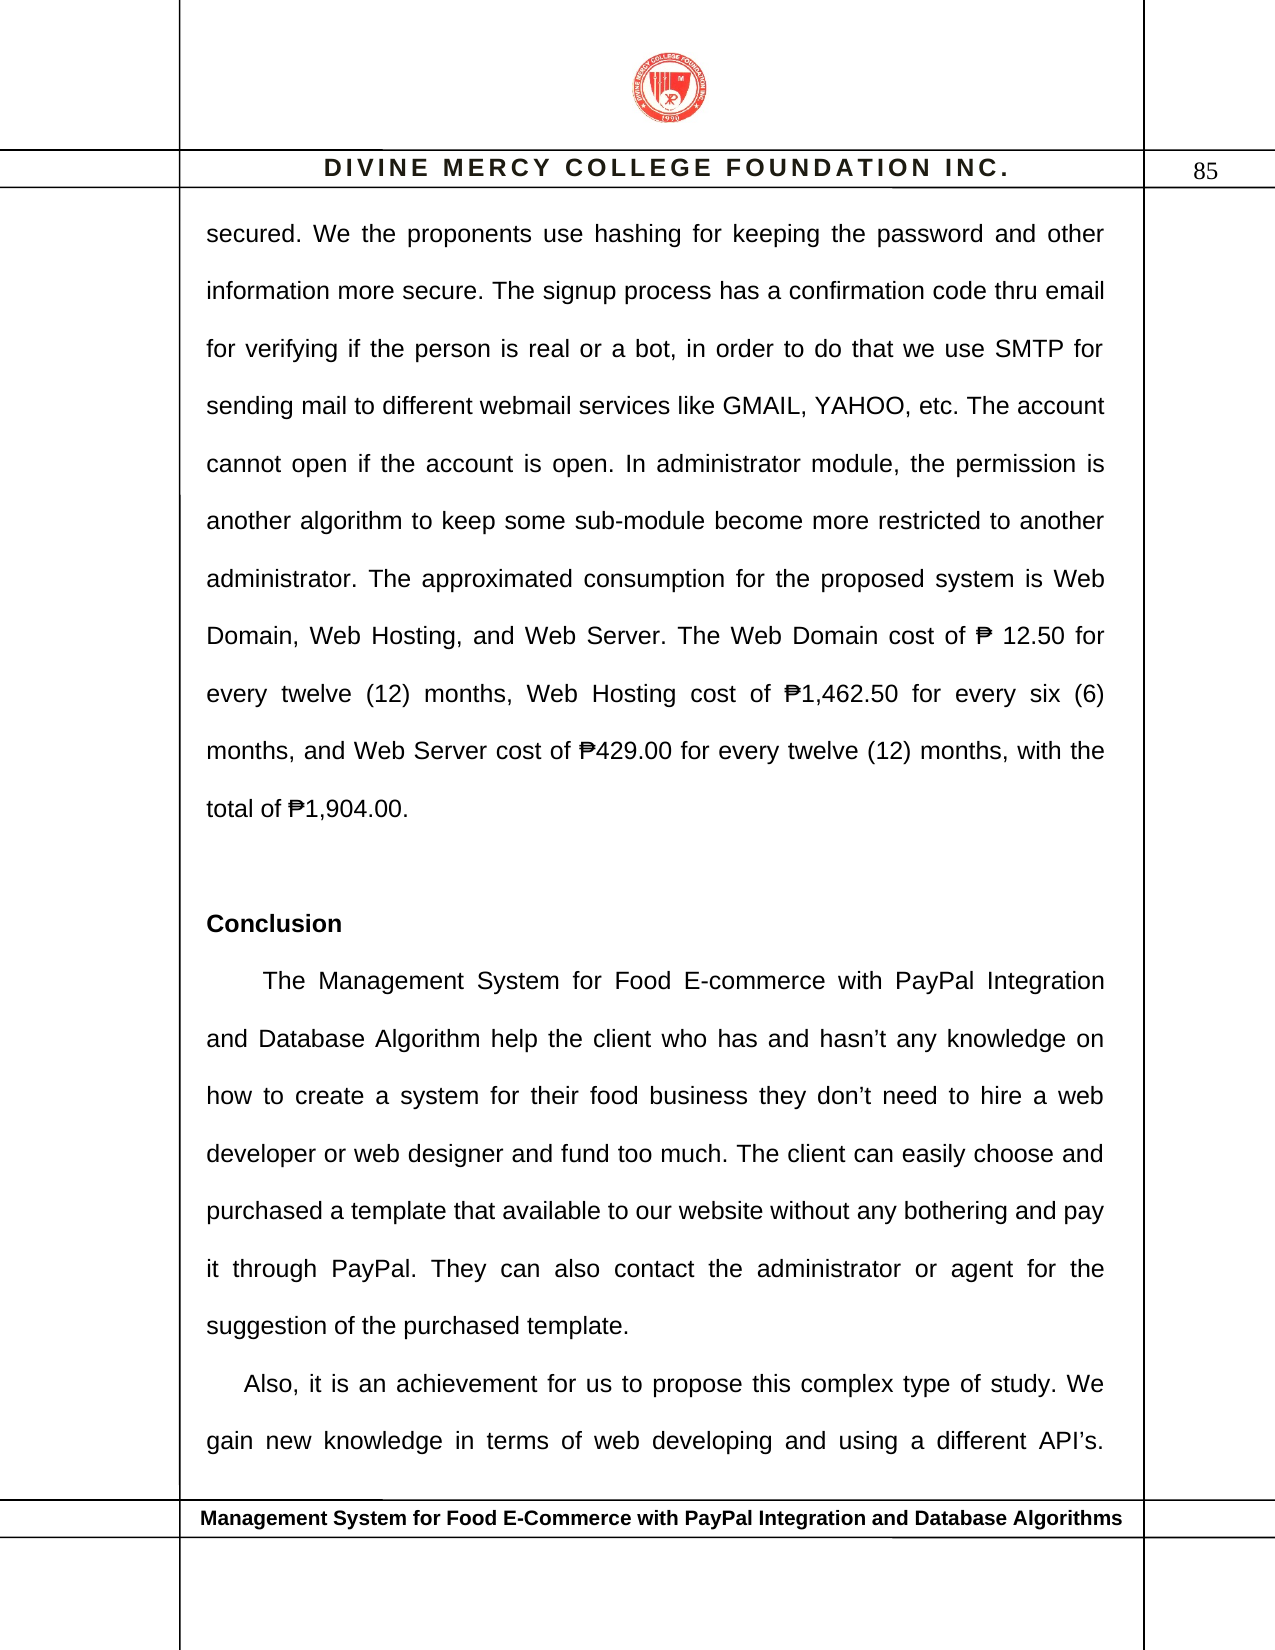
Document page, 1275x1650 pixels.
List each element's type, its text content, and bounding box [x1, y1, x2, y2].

text Conclusion [206, 909, 1106, 937]
picture [632, 52, 709, 123]
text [206, 1369, 1106, 1455]
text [206, 219, 1106, 822]
text The Management System for Food E-commerce with PayPal Integration and Database Algorithm help the client who has and hasn’t any knowledge on how to create a system for their food business they don’t need to hire a web developer or web designer and fund too much. The client can easily choose and purchased a template that available to our website without any bothering and pay it through PayPal. They can also contact the administrator or agent for the suggestion of the purchased template. [206, 966, 1106, 1340]
